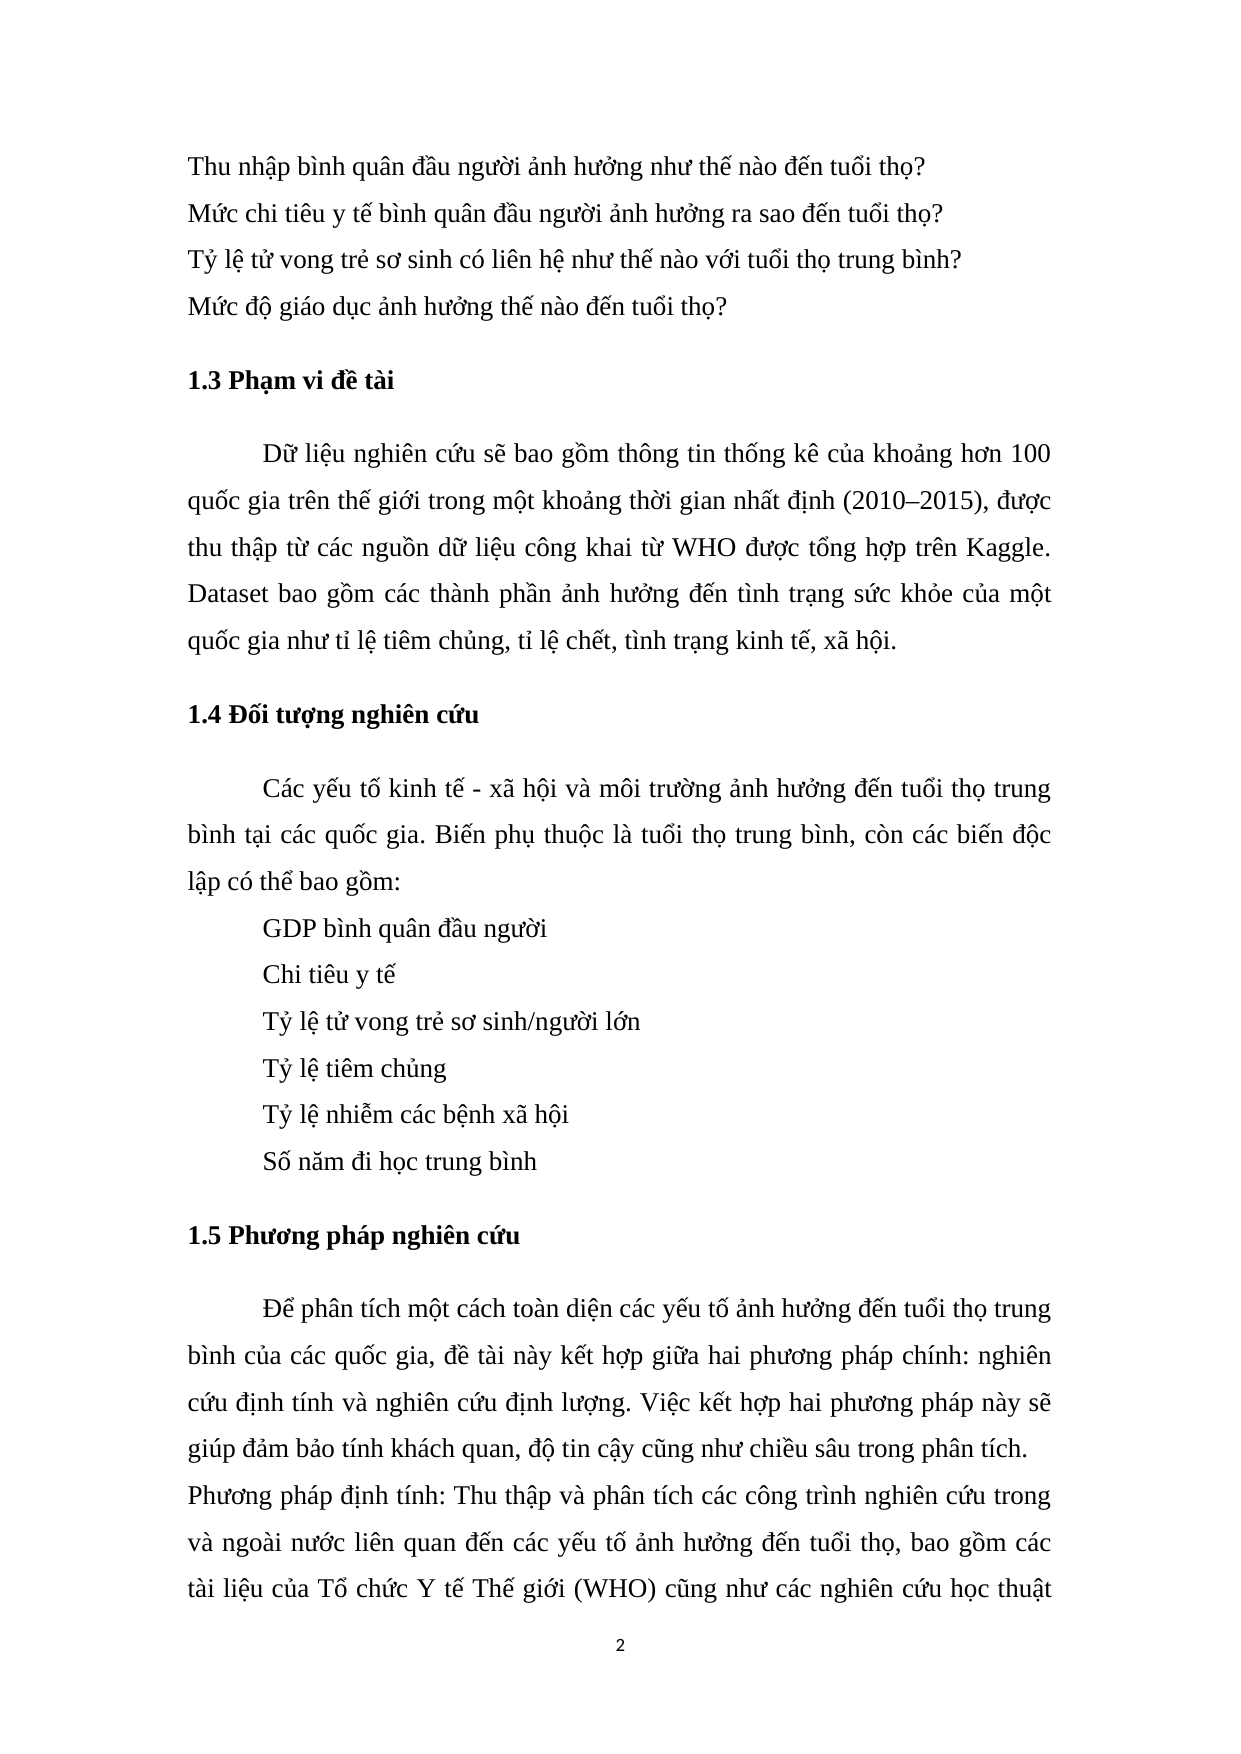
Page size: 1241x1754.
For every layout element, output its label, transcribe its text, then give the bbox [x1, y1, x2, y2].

text Tỷ lệ tử vong trẻ sơ sinh/người lớn [187, 1005, 1053, 1036]
text Tỷ lệ tử vong trẻ sơ sinh có liên hệ như thế nào với tuổi thọ trung bình? [187, 243, 1053, 274]
text Để phân tích một cách toàn diện các yếu tố ảnh hưởng đến tuổi thọ trung bình của các quốc gia, đề tài này kết hợp giữa hai phương pháp chính: nghiên cứu định tính và nghiên cứu định lượng. Việc kết hợp hai phương pháp này sẽ giúp đảm bảo tính khách quan, độ tin cậy cũng như chiều sâu trong phân tích. [187, 1292, 1053, 1464]
text Mức chi tiêu y tế bình quân đầu người ảnh hưởng ra sao đến tuổi thọ? [187, 197, 1053, 228]
subtitle 1.3 Phạm vi đề tài [187, 364, 1053, 395]
text Mức độ giáo dục ảnh hưởng thế nào đến tuổi thọ? [187, 290, 1053, 321]
text Số năm đi học trung bình [187, 1145, 1053, 1176]
text Thu nhập bình quân đầu người ảnh hưởng như thế nào đến tuổi thọ? [187, 150, 1053, 181]
subtitle 1.4 Đối tượng nghiên cứu [187, 698, 1053, 729]
text Chi tiêu y tế [187, 958, 1053, 989]
text Tỷ lệ nhiễm các bệnh xã hội [187, 1098, 1053, 1129]
text Dữ liệu nghiên cứu sẽ bao gồm thông tin thống kê của khoảng hơn 100 quốc gia trên thế giới trong một khoảng thời gian nhất định (2010–2015), được thu thập từ các nguồn dữ liệu công khai từ WHO được tổng hợp trên Kaggle. Dataset bao gồm các thành phần ảnh hưởng đến tình trạng sức khỏe của một quốc gia như tỉ lệ tiêm chủng, tỉ lệ chết, tình trạng kinh tế, xã hội. [187, 437, 1053, 655]
text Các yếu tố kinh tế - xã hội và môi trường ảnh hưởng đến tuổi thọ trung bình tại các quốc gia. Biến phụ thuộc là tuổi thọ trung bình, còn các biến độc lập có thể bao gồm: [187, 772, 1053, 896]
text Tỷ lệ tiêm chủng [187, 1052, 1053, 1083]
text GDP bình quân đầu người [187, 912, 1053, 943]
subtitle 1.5 Phương pháp nghiên cứu [187, 1219, 1053, 1250]
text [187, 1479, 1053, 1604]
